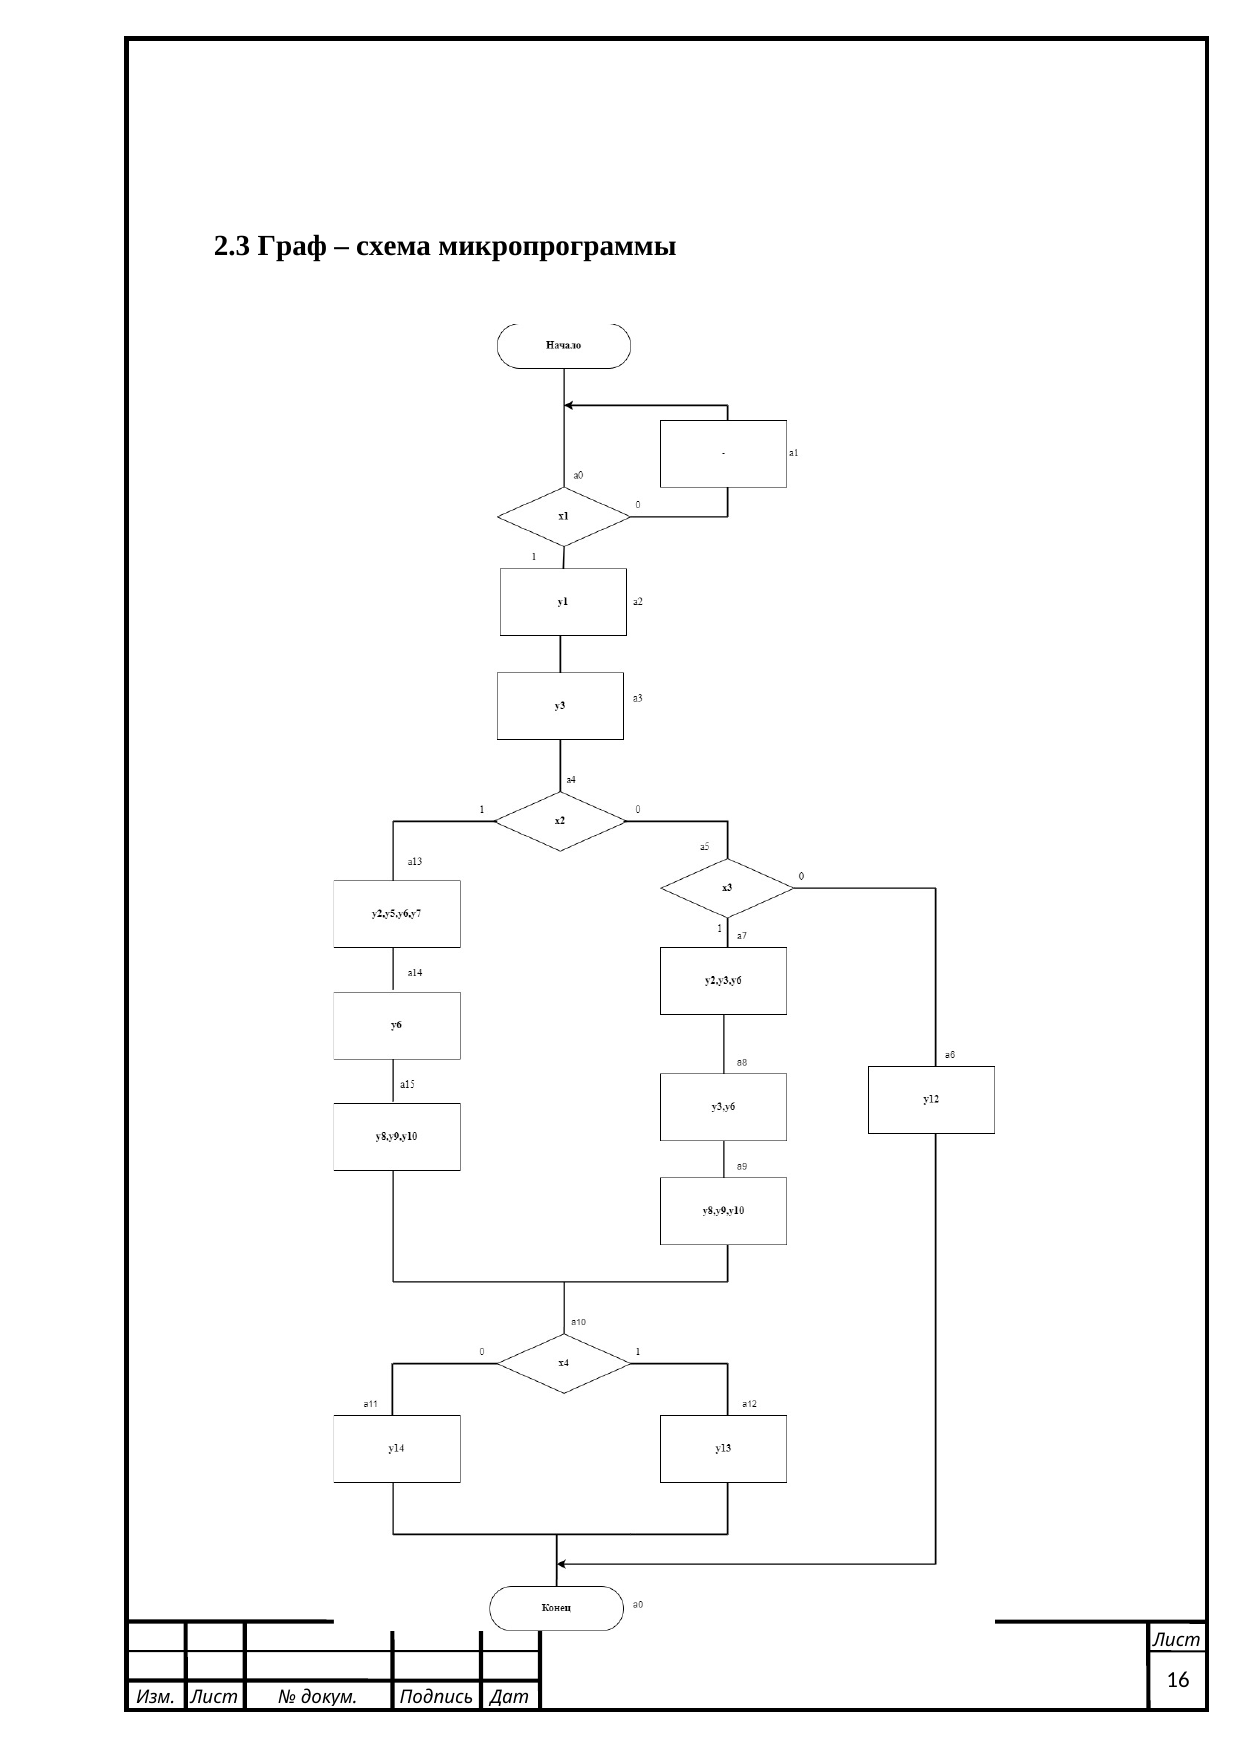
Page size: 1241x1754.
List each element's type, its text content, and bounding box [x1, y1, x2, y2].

text 2.3 Граф – схема микропрограммы [177, 228, 1152, 261]
picture [333, 324, 995, 1631]
